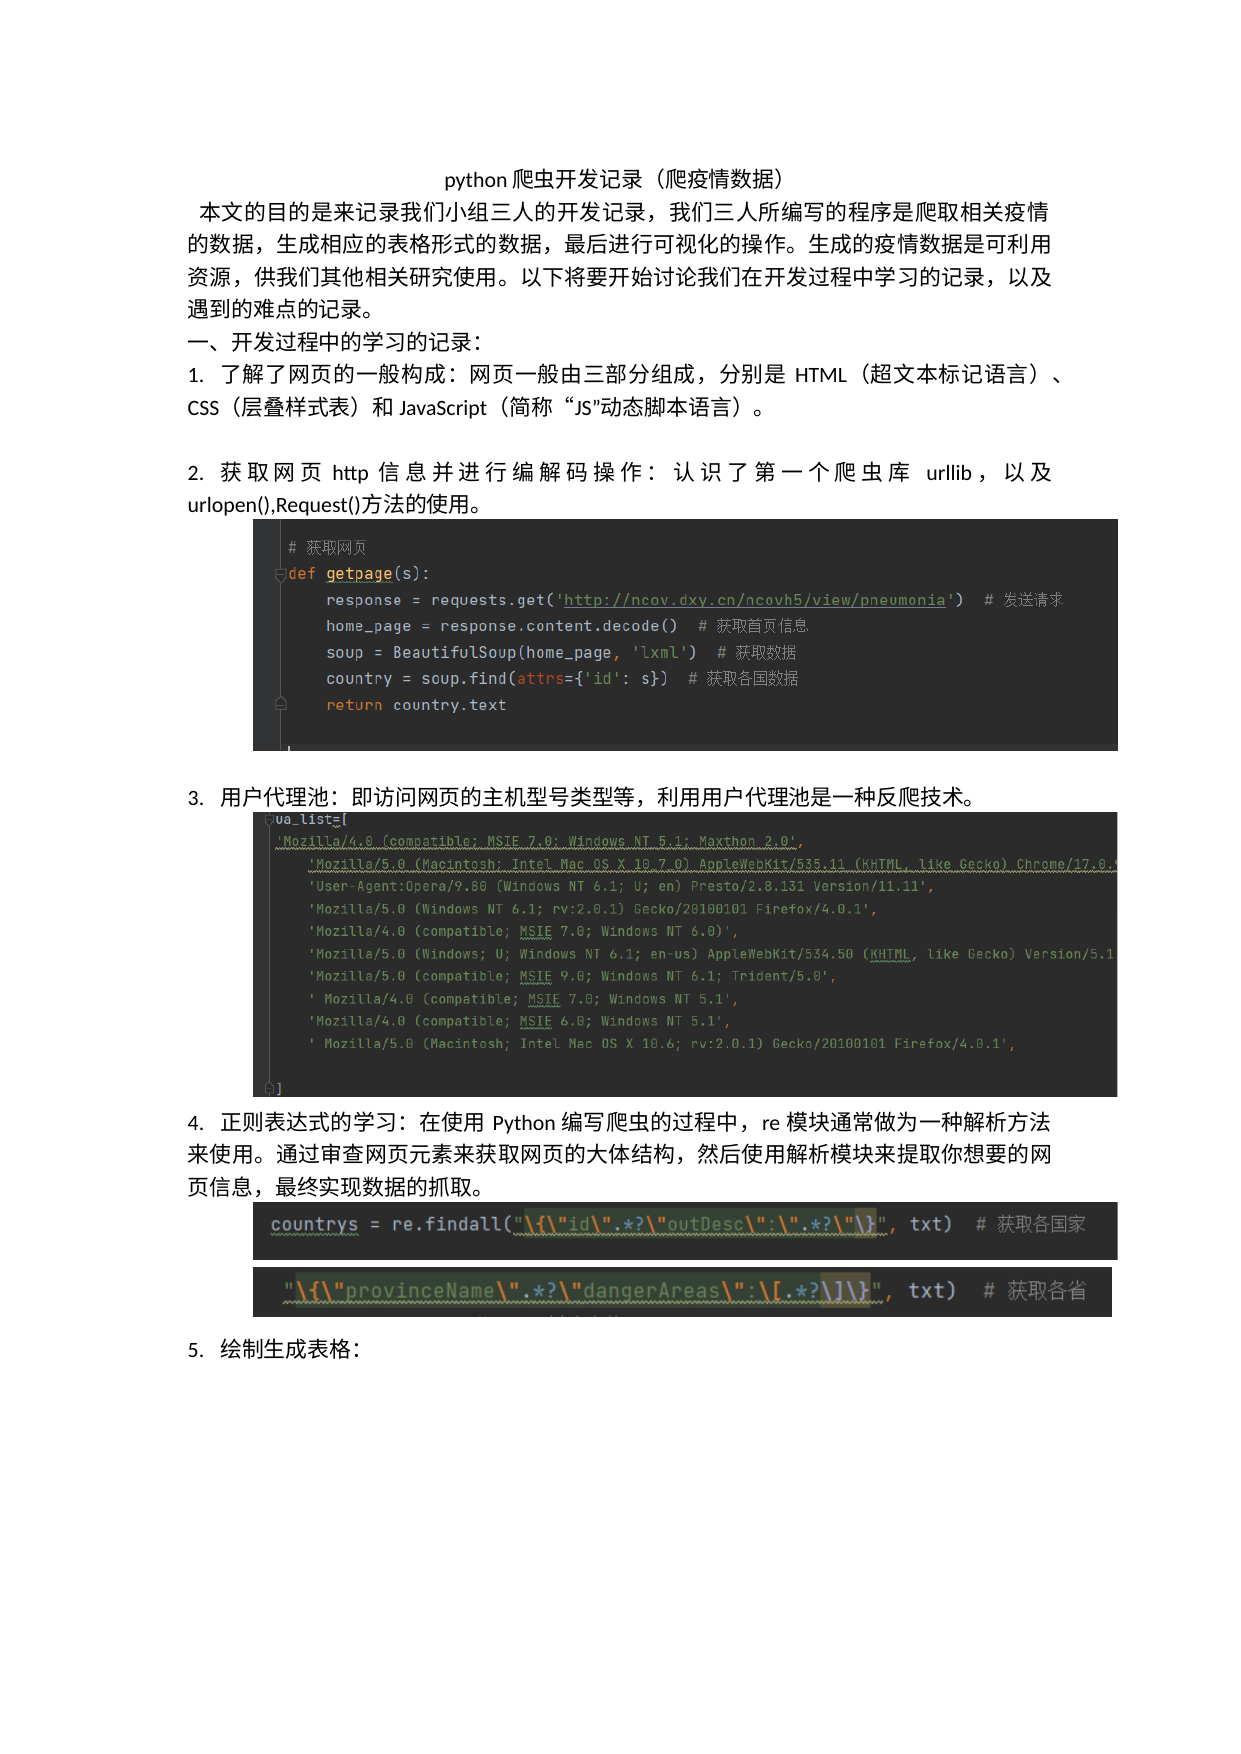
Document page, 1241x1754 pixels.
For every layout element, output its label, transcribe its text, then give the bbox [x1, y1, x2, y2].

text 本文的目的是来记录我们小组三人的开发记录，我们三人所编写的程序是爬取相关疫情 的数据，生成相应的表格形式的数据，最后进行可视化的操作。生成的疫情数据是可利用资源，供我们其他相关研究使用。以下将要开始讨论我们在开发过程中学习的记录，以及遇到的难点的记录。 [187, 194, 1053, 324]
picture [253, 1202, 1118, 1260]
list 开发过程中的学习的记录： [187, 324, 1053, 357]
list 用户代理池：即访问网页的主机型号类型等，利用用户代理池是一种反爬技术。 [187, 779, 1053, 812]
list 了解了网页的一般构成：网页一般由三部分组成，分别是 HTML（超文本标记语言）、CSS（层叠样式表）和 JavaScript（简称“JS”动态脚本语言）。 [187, 357, 1053, 422]
text python爬虫开发记录（爬疫情数据） [187, 162, 1053, 194]
picture [253, 1267, 1112, 1317]
picture [253, 812, 1118, 1097]
picture [253, 519, 1118, 751]
list 获取网页http信息并进行编解码操作：认识了第一个爬虫库 urllib，以及urlopen(),Request()方法的使用。 [187, 454, 1053, 519]
list 正则表达式的学习：在使用 Python 编写爬虫的过程中，re 模块通常做为一种解析方法来使用。通过审查网页元素来获取网页的大体结构，然后使用解析模块来提取你想要的网页信息，最终实现数据的抓取。 [187, 1104, 1053, 1202]
list 绘制生成表格： [187, 1332, 1053, 1364]
